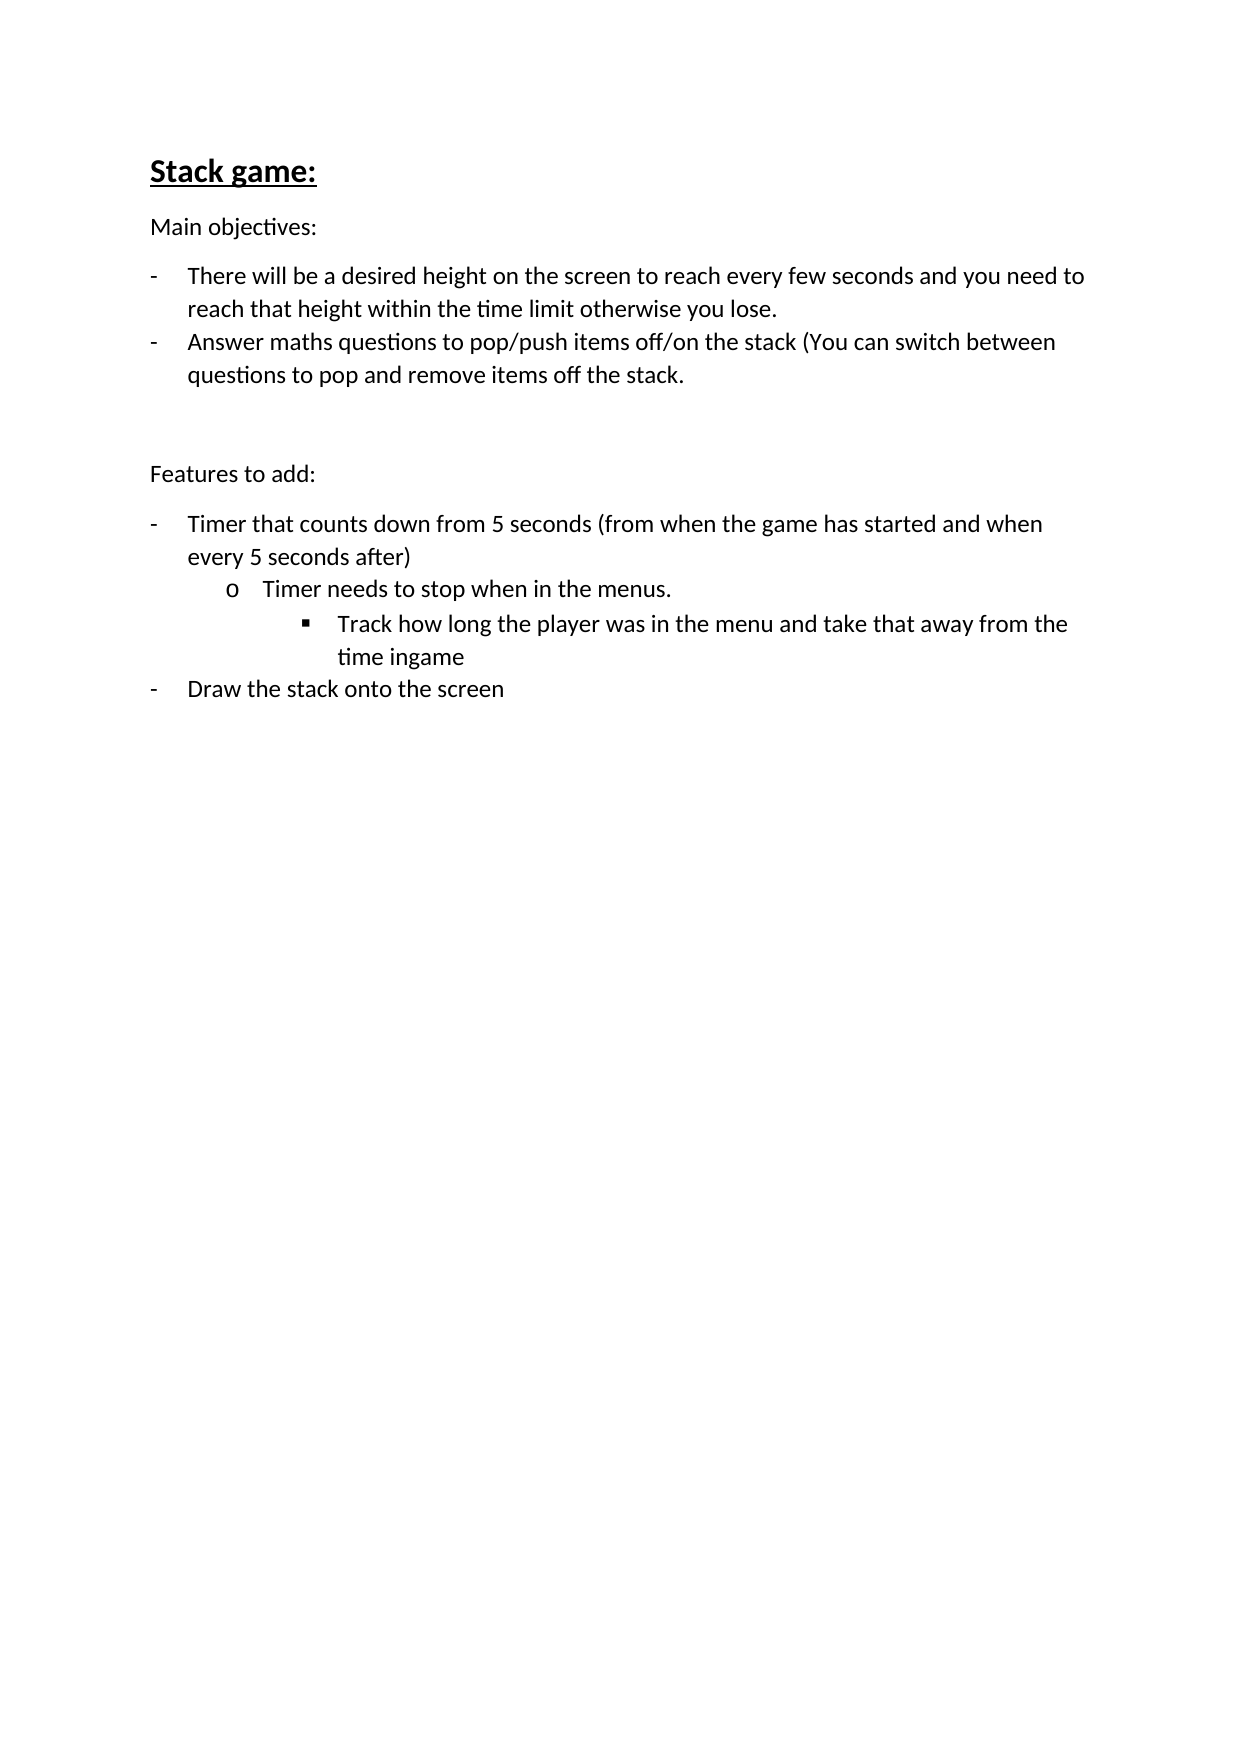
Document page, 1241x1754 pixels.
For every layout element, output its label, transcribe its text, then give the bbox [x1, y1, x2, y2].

list Answer maths questions to pop/push items off/on the stack (You can switch between questions to pop and remove items off the stack. [150, 326, 1090, 389]
list Timer that counts down from 5 seconds (from when the game has started and when every 5 seconds after) [150, 508, 1090, 571]
list Timer needs to stop when in the menus. [225, 573, 1090, 605]
text Main objectives: [150, 211, 1090, 241]
text Stack game: [150, 150, 1090, 191]
list Track how long the player was in the menu and take that away from the time ingame [300, 608, 1090, 671]
list Draw the stack onto the screen [150, 674, 1090, 704]
text Features to add: [150, 458, 1090, 489]
list There will be a desired height on the screen to reach every few seconds and you need to reach that height within the time limit otherwise you lose. [150, 260, 1090, 324]
